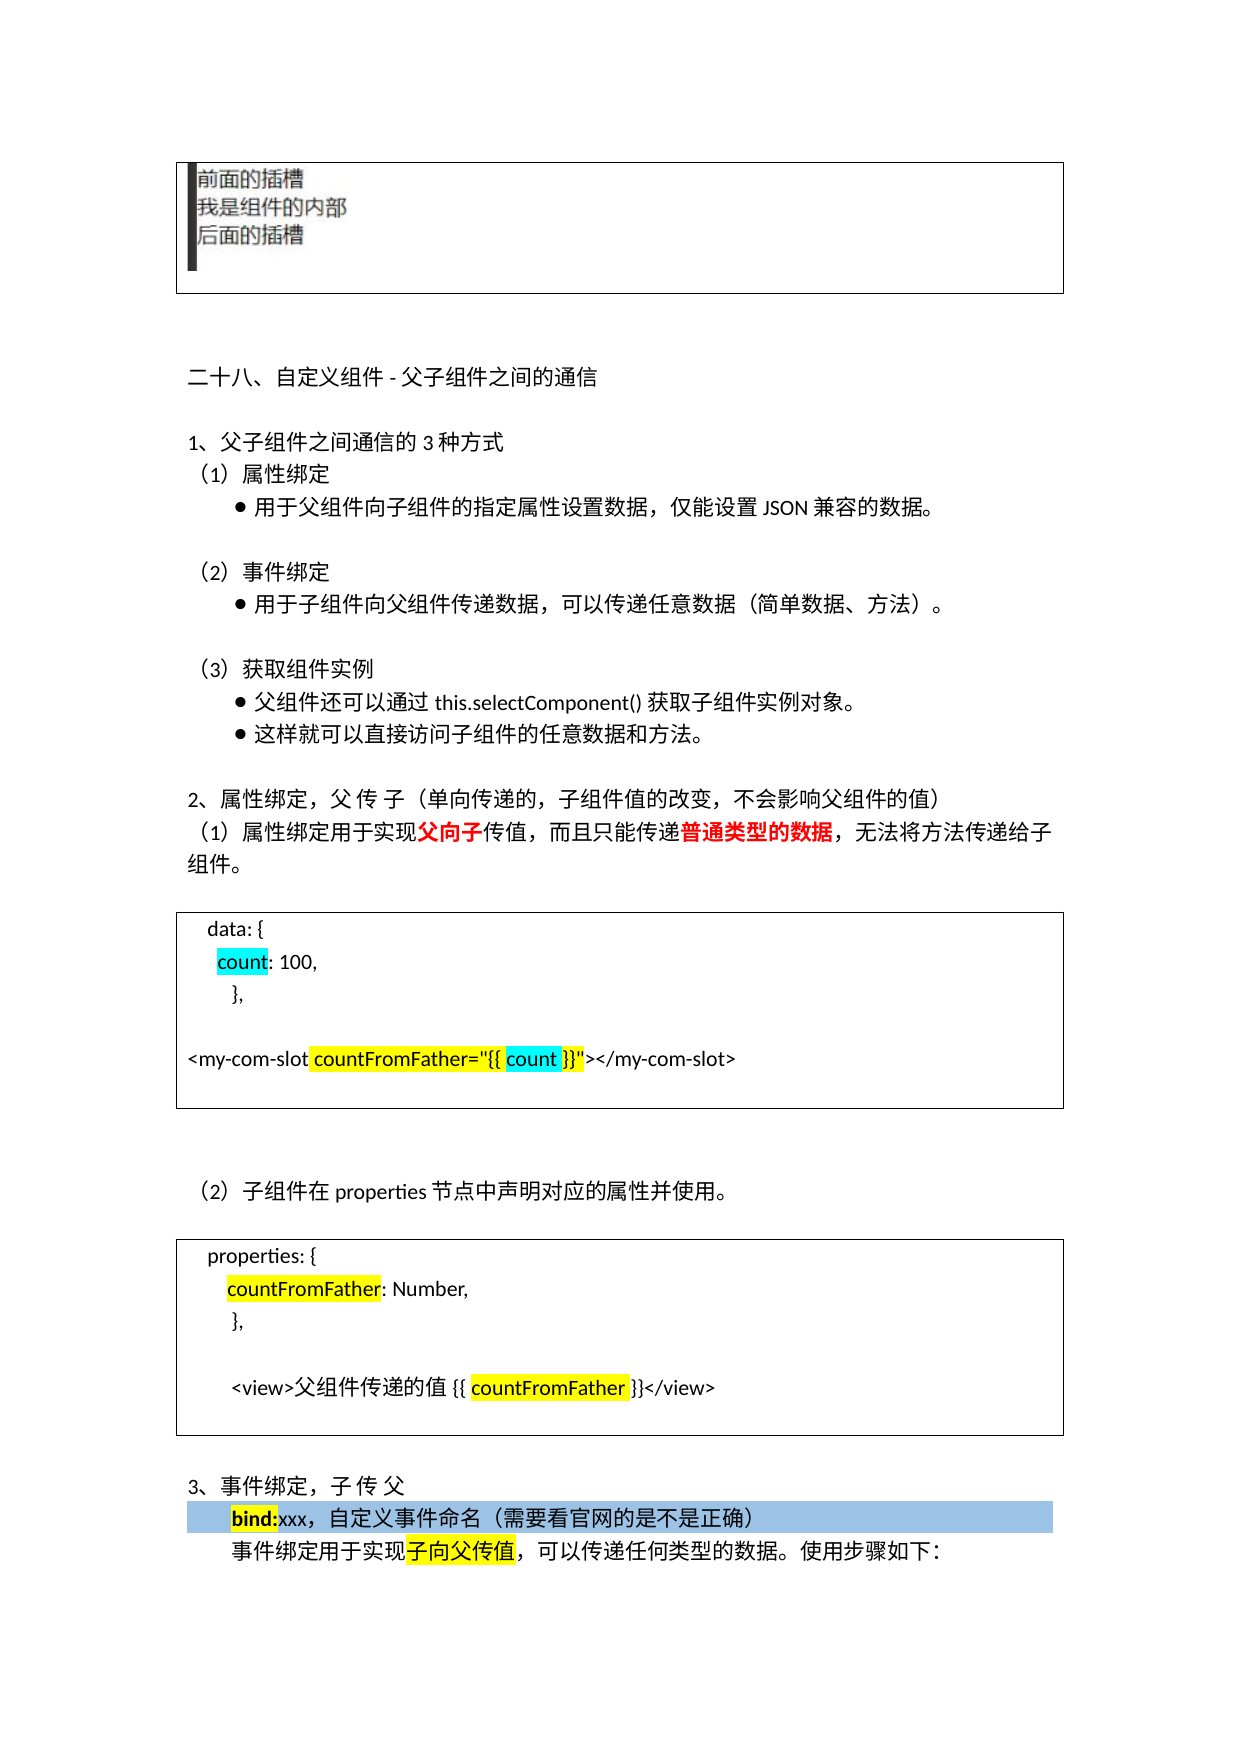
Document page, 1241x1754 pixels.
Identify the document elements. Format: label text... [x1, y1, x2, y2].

text ⚫ 用于子组件向父组件传递数据，可以传递任意数据（简单数据、方法）。 [187, 587, 1053, 619]
text 事件绑定用于实现子向父传值，可以传递任何类型的数据。使用步骤如下： [187, 1533, 1053, 1566]
table_header data: { count: 100, }, <my-com-slot countFromFather="{{ count }}"></my-com-slot> [177, 913, 1063, 1108]
table_header properties: { countFromFather: Number, }, <view>父组件传递的值 {{ countFromFather }}</view> [177, 1240, 1063, 1435]
text ⚫ 父组件还可以通过 this.selectComponent() 获取子组件实例对象。 [187, 684, 1053, 717]
text （3）获取组件实例 [187, 652, 1053, 684]
text 2、属性绑定，父 传 子（单向传递的，子组件值的改变，不会影响父组件的值） [187, 782, 1053, 814]
text （2）子组件在 properties 节点中声明对应的属性并使用。 [187, 1174, 1053, 1206]
picture [187, 163, 512, 271]
text ⚫ 这样就可以直接访问子组件的任意数据和方法。 [187, 717, 1053, 749]
text （1）属性绑定 [187, 457, 1053, 489]
text bind:xxx，自定义事件命名（需要看官网的是不是正确） [187, 1501, 1053, 1533]
text 3、事件绑定，子 传 父 [187, 1468, 1053, 1501]
text （2）事件绑定 [187, 554, 1053, 587]
text ⚫ 用于父组件向子组件的指定属性设置数据，仅能设置 JSON 兼容的数据。 [187, 489, 1053, 522]
text 二十八、自定义组件 - 父子组件之间的通信 [187, 359, 1053, 392]
text （1）属性绑定用于实现父向子传值，而且只能传递普通类型的数据，无法将方法传递给子组件。 [187, 814, 1053, 879]
text 1、父子组件之间通信的 3 种方式 [187, 424, 1053, 457]
